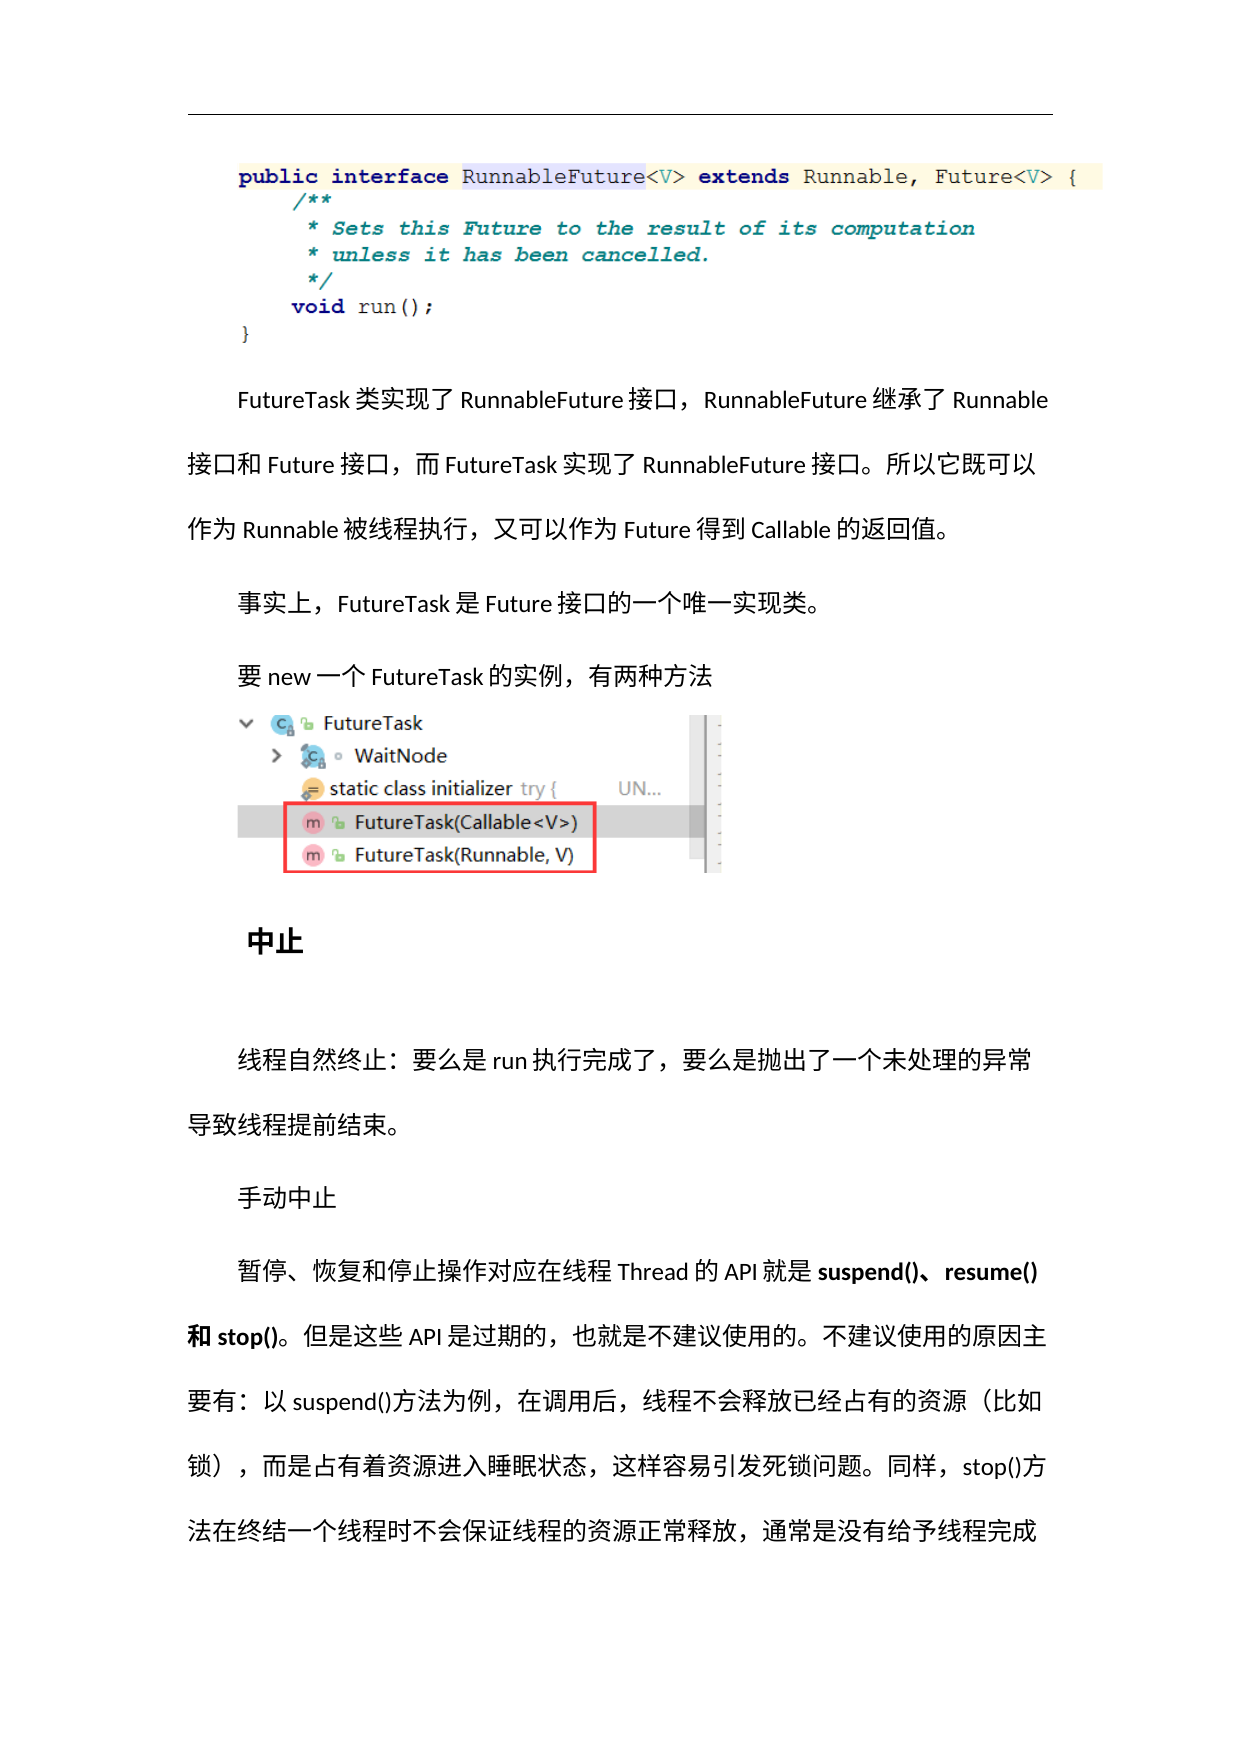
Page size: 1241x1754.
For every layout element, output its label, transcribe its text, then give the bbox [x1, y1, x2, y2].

text 要new一个FutureTask的实例，有两种方法 [187, 642, 1053, 707]
text 线程自然终止：要么是run执行完成了，要么是抛出了一个未处理的异常导致线程提前结束。 [187, 1026, 1053, 1156]
text FutureTask类实现了RunnableFuture接口，RunnableFuture继承了Runnable接口和Future接口，而FutureTask实现了RunnableFuture接口。所以它既可以作为Runnable被线程执行，又可以作为Future得到Callable的返回值。 [187, 365, 1053, 560]
picture [237, 162, 1103, 344]
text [187, 1237, 1053, 1562]
picture [237, 715, 722, 873]
text 手动中止 [187, 1164, 1053, 1229]
subtitle 中止 [187, 907, 1053, 972]
text 事实上，FutureTask是Future接口的一个唯一实现类。 [187, 569, 1053, 634]
